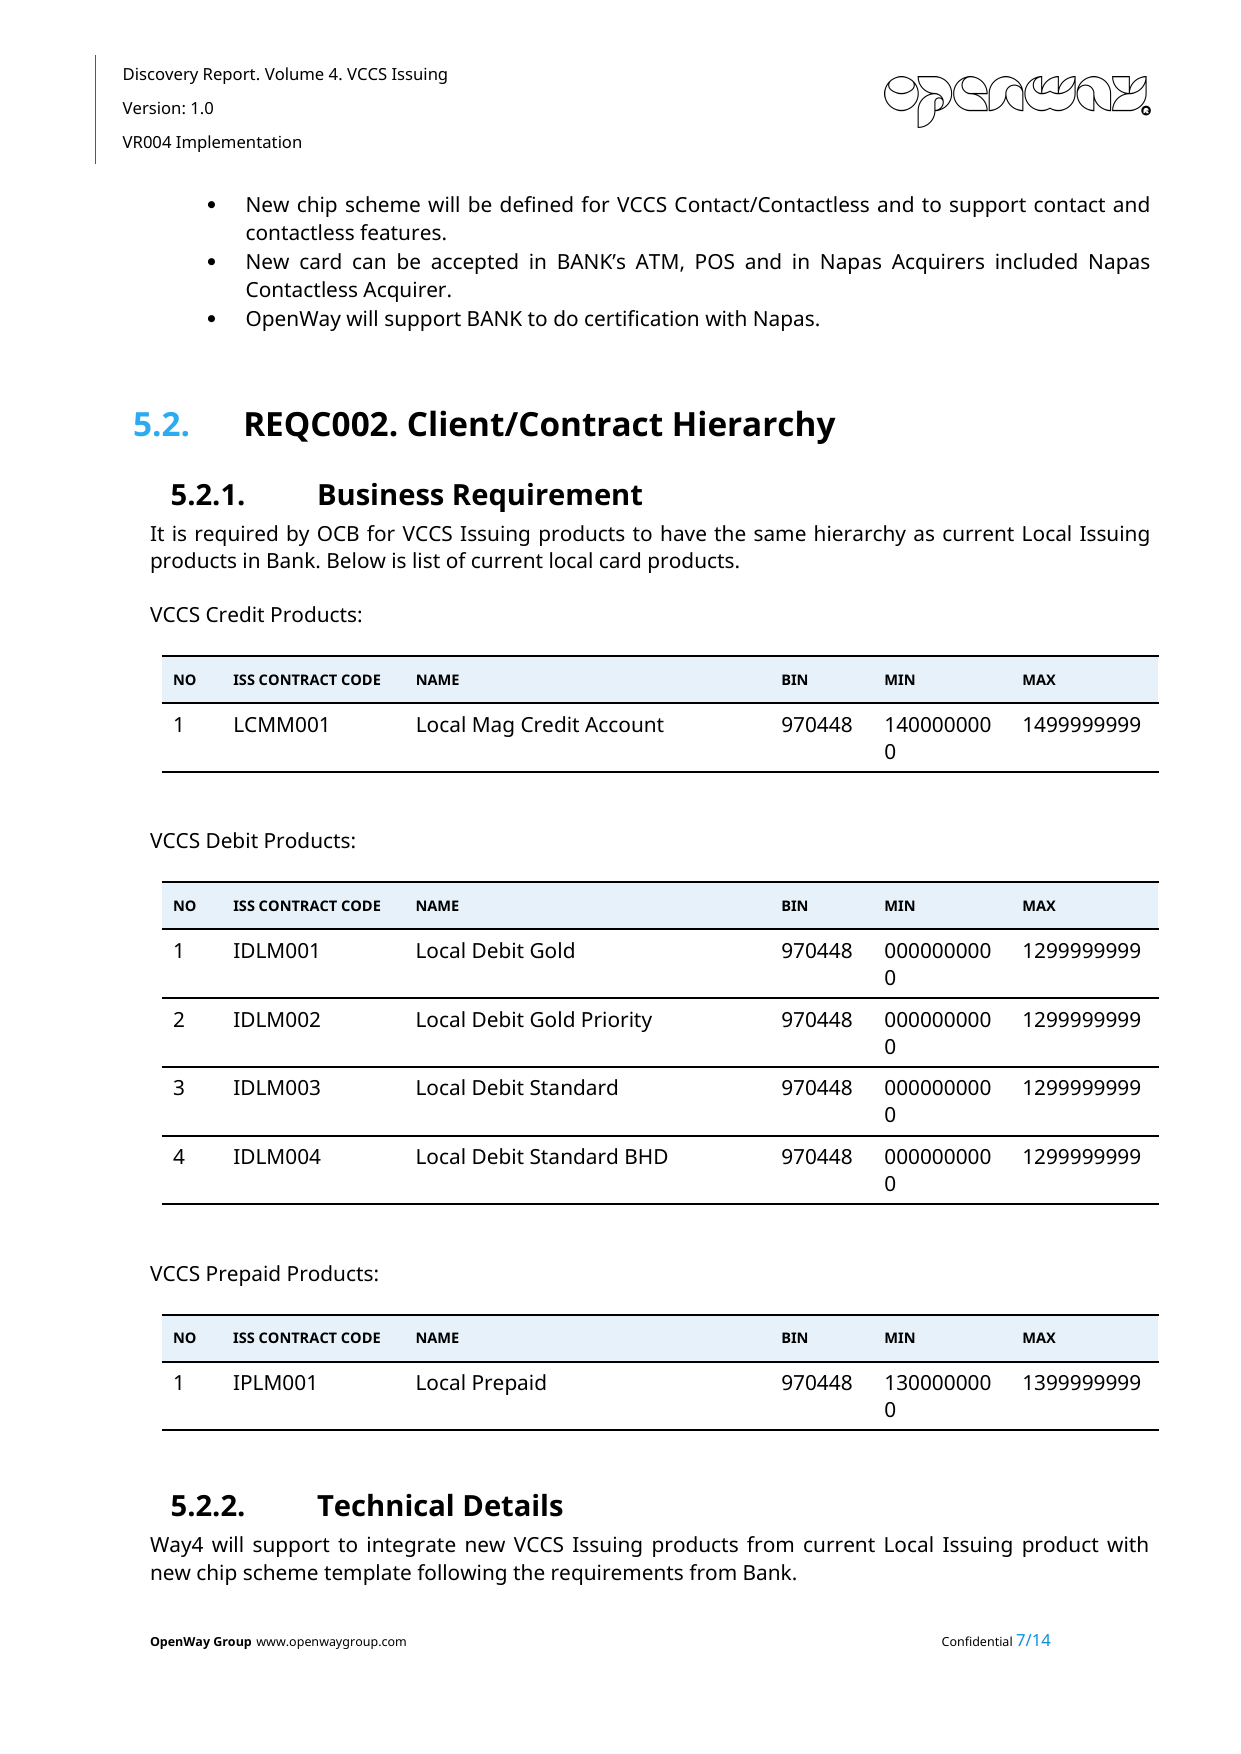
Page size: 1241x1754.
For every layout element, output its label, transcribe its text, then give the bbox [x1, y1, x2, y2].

table_cell 0000000000 [873, 930, 1011, 997]
table_cell 1 [162, 1363, 222, 1429]
table_header bin [770, 883, 873, 928]
table_cell 1 [162, 704, 222, 771]
table_cell 970448 [770, 999, 873, 1066]
table_cell 0000000000 [873, 999, 1011, 1066]
table_header max [1011, 1316, 1158, 1361]
subtitle REQC002. Client/Contract Hierarchy [133, 401, 1152, 446]
table_cell 1300000000 [873, 1363, 1011, 1429]
table_header min [873, 657, 1011, 702]
table_cell IPLM001 [222, 1363, 404, 1429]
table_header No [162, 1316, 222, 1361]
table_header ISS contract code [222, 657, 404, 702]
table_cell 970448 [770, 1068, 873, 1134]
table_cell 0000000000 [873, 1068, 1011, 1134]
table_cell Local Debit Standard [404, 1068, 770, 1134]
text Way4 will support to integrate new VCCS Issuing products from current Local Issuing product with new chip scheme template following the requirements from Bank. [150, 1531, 1152, 1585]
table_cell 4 [162, 1137, 222, 1203]
table_cell IDLM001 [222, 930, 404, 997]
table_cell Local Debit Standard BHD [404, 1137, 770, 1203]
table_cell 1299999999 [1011, 1068, 1158, 1134]
table_cell 1400000000 [873, 704, 1011, 771]
table_header No [162, 657, 222, 702]
table_cell 970448 [770, 704, 873, 771]
table_cell 1299999999 [1011, 1137, 1158, 1203]
table_header ISS contract code [222, 883, 404, 928]
table_header bin [770, 657, 873, 702]
table_header min [873, 883, 1011, 928]
table_cell 0000000000 [873, 1137, 1011, 1203]
table_cell 2 [162, 999, 222, 1066]
list New card can be accepted in BANK’s ATM, POS and in Napas Acquirers included Napas Contactless Acquirer. [208, 247, 1152, 304]
subtitle Business Requirement [170, 474, 1152, 514]
table_cell 1399999999 [1011, 1363, 1158, 1429]
table_header name [404, 657, 770, 702]
subtitle Technical Details [170, 1486, 1152, 1525]
table_cell 3 [162, 1068, 222, 1134]
table_cell 1299999999 [1011, 999, 1158, 1066]
text VCCS Prepaid Products: [150, 1259, 1152, 1287]
list New chip scheme will be defined for VCCS Contact/Contactless and to support contact and contactless features. [208, 190, 1152, 247]
table_cell 1299999999 [1011, 930, 1158, 997]
table_header name [404, 883, 770, 928]
table_cell 1 [162, 930, 222, 997]
text It is required by OCB for VCCS Issuing products to have the same hierarchy as current Local Issuing products in Bank. Below is list of current local card products. [150, 520, 1152, 574]
table_header min [873, 1316, 1011, 1361]
table_header ISS contract code [222, 1316, 404, 1361]
table_cell 1499999999 [1011, 704, 1158, 771]
table_cell Local Debit Gold [404, 930, 770, 997]
table_header max [1011, 657, 1158, 702]
text VCCS Debit Products: [150, 827, 1152, 854]
table_header max [1011, 883, 1158, 928]
table_cell LCMM001 [222, 704, 404, 771]
table_cell Local Mag Credit Account [404, 704, 770, 771]
text VCCS Credit Products: [150, 601, 1152, 628]
table_cell IDLM004 [222, 1137, 404, 1203]
table_cell 970448 [770, 930, 873, 997]
table_cell Local Debit Gold Priority [404, 999, 770, 1066]
table_cell IDLM003 [222, 1068, 404, 1134]
table_cell 970448 [770, 1137, 873, 1203]
table_cell 970448 [770, 1363, 873, 1429]
table_cell IDLM002 [222, 999, 404, 1066]
picture [884, 76, 1151, 128]
table_header No [162, 883, 222, 928]
table_cell Local Prepaid [404, 1363, 770, 1429]
table_header bin [770, 1316, 873, 1361]
table_header name [404, 1316, 770, 1361]
list OpenWay will support BANK to do certification with Napas. [208, 304, 1152, 332]
